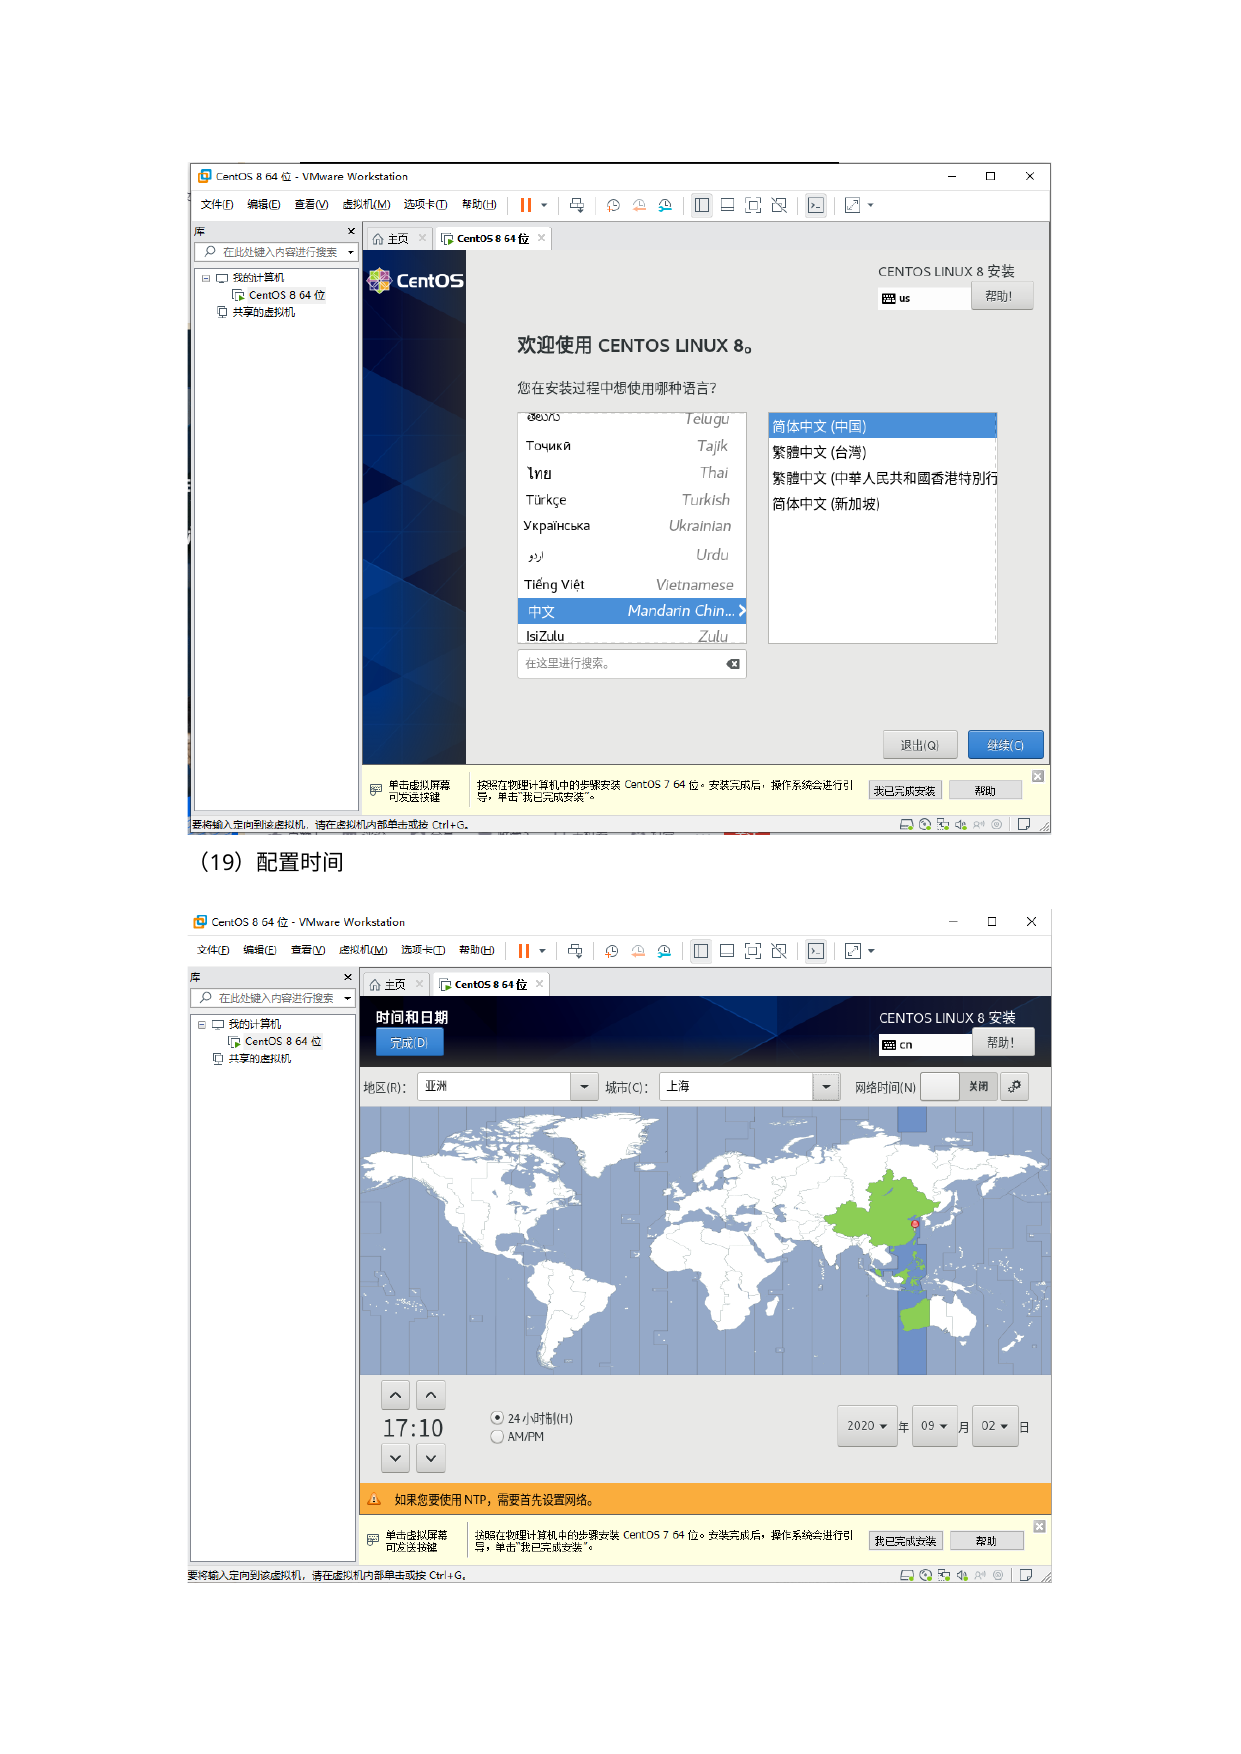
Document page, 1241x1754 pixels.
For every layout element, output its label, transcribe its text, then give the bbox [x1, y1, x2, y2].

picture [187, 162, 1052, 835]
list 配置时间 [187, 844, 1053, 877]
picture [187, 909, 1052, 1583]
